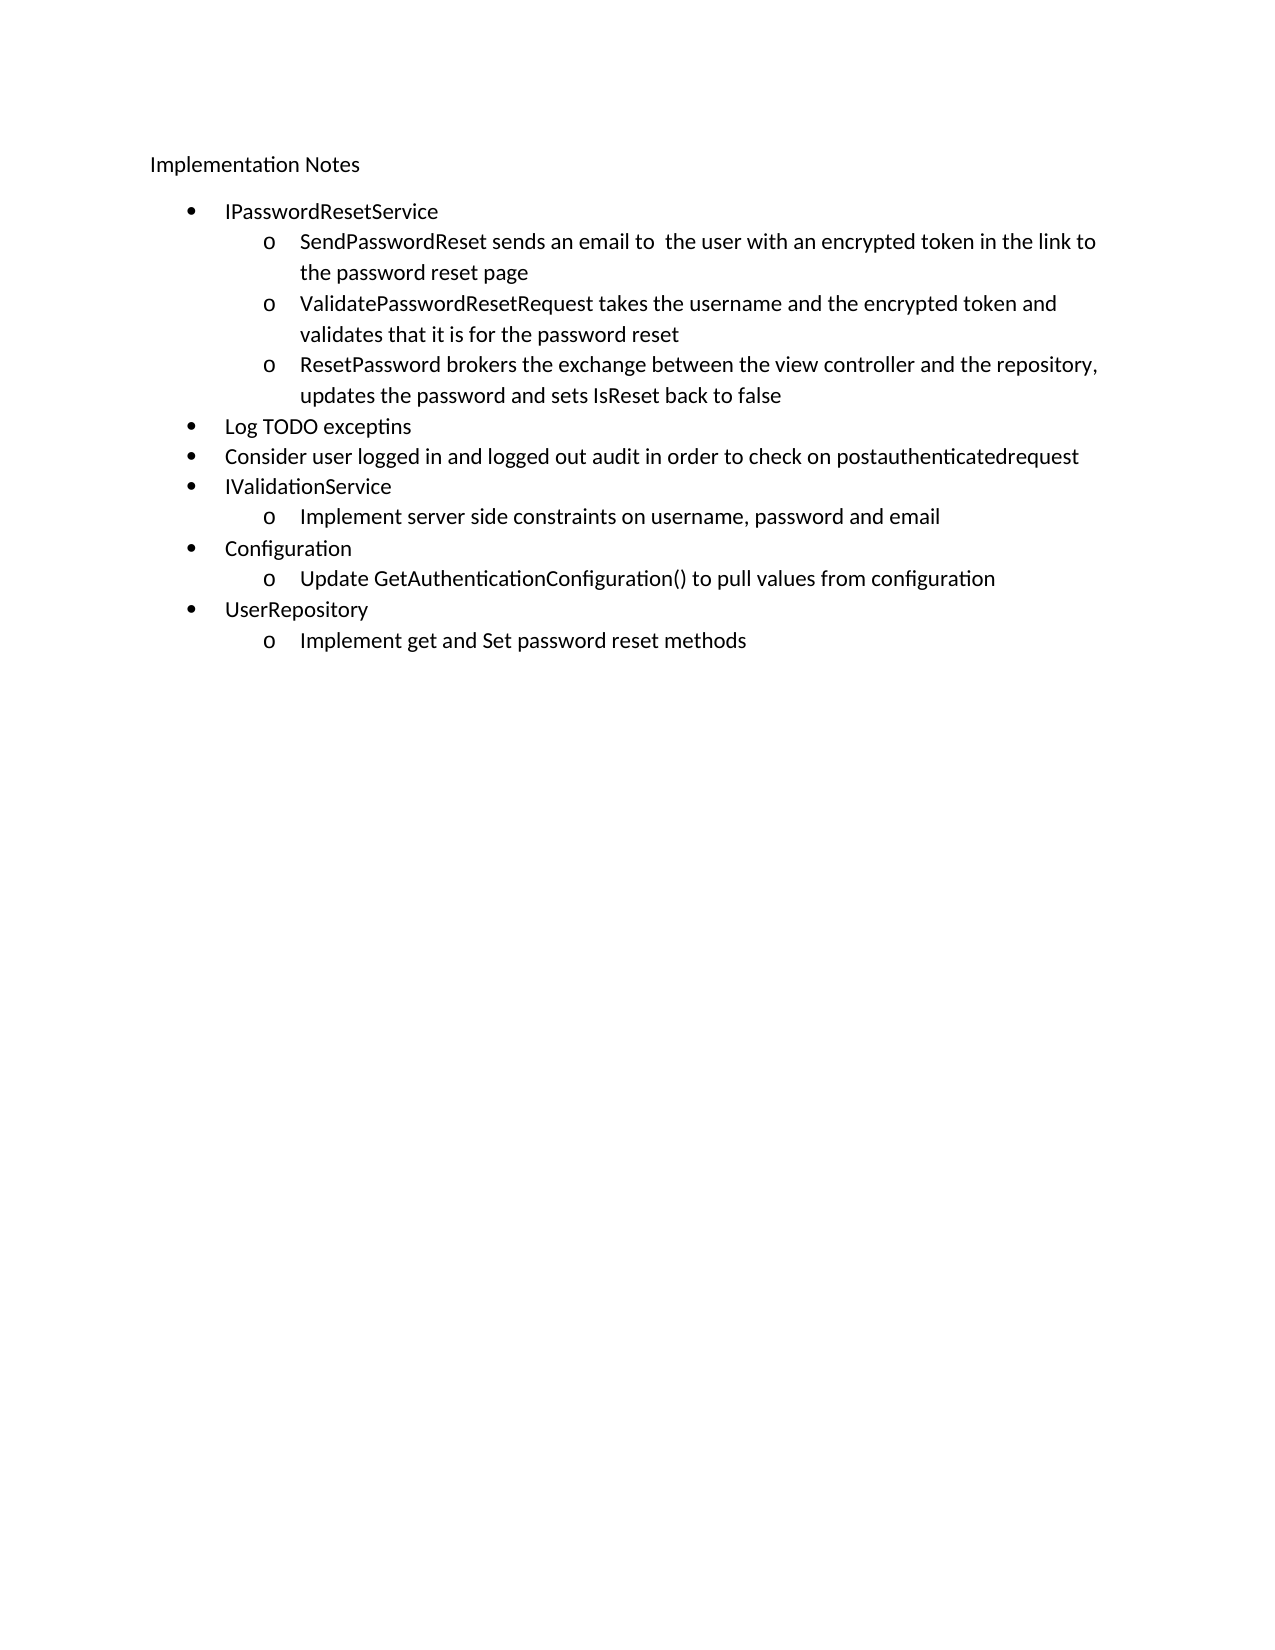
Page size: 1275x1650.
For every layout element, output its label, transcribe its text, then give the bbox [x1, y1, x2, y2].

list Log TODO exceptins [187, 412, 1125, 440]
list Implement server side constraints on username, password and email [262, 502, 1125, 532]
list Update GetAuthenticationConfiguration() to pull values from configuration [262, 564, 1125, 593]
list ValidatePasswordResetRequest takes the username and the encrypted token and validates that it is for the password reset [262, 289, 1125, 348]
list ResetPassword brokers the exchange between the view controller and the repository, updates the password and sets IsReset back to false [262, 350, 1125, 409]
list IValidationService [187, 472, 1125, 500]
list SendPasswordReset sends an email to the user with an encrypted token in the link to the password reset page [262, 227, 1125, 286]
list Consider user logged in and logged out audit in order to check on postauthenticatedrequest [187, 442, 1125, 470]
list Implement get and Set password reset methods [262, 626, 1125, 655]
text Implementation Notes [150, 150, 1125, 178]
list IPasswordResetService [187, 197, 1125, 225]
list Configuration [187, 534, 1125, 562]
list UserRepository [187, 596, 1125, 623]
